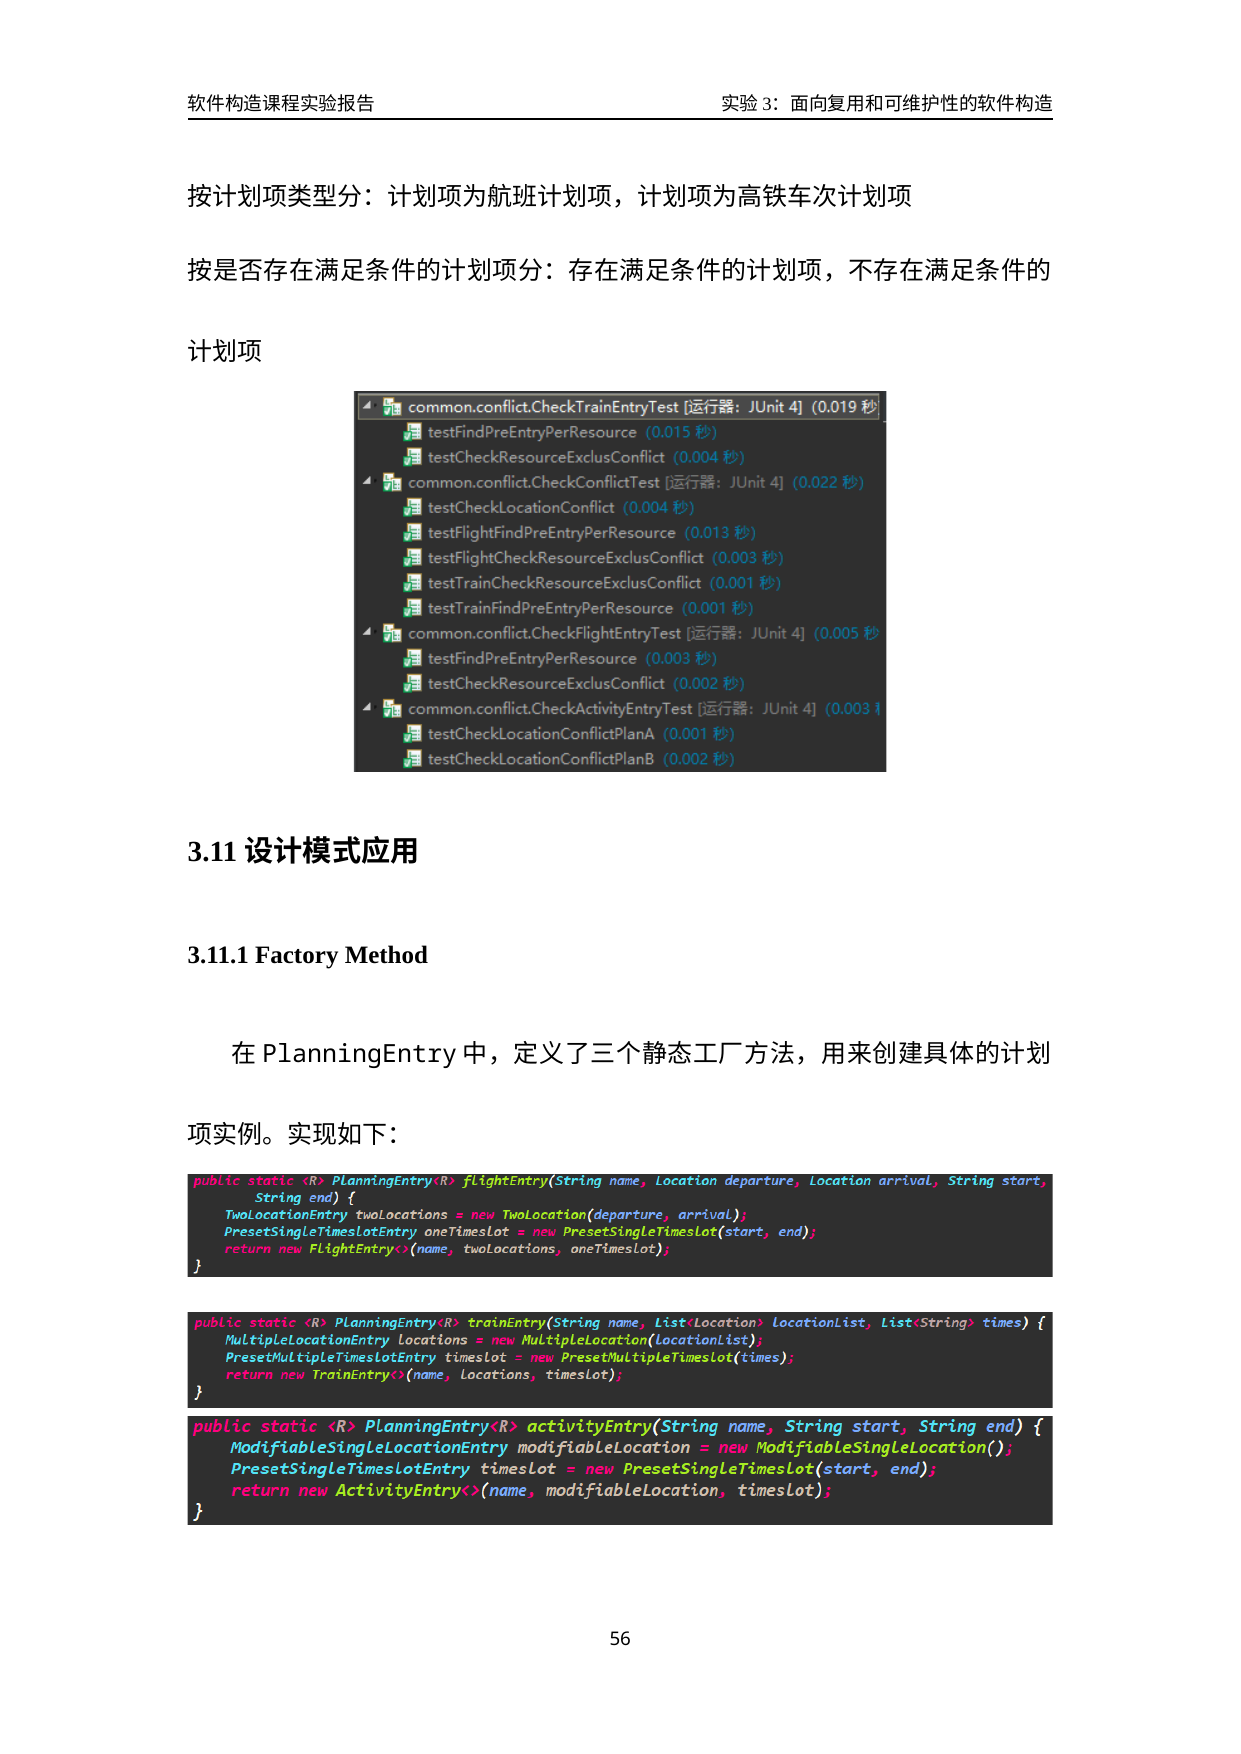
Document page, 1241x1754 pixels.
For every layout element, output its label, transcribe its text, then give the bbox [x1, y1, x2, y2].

subtitle Factory Method [187, 939, 1053, 971]
picture [187, 1312, 1053, 1408]
picture [187, 1416, 1053, 1525]
picture [187, 1174, 1053, 1277]
subtitle 设计模式应用 [187, 816, 1053, 881]
text 按计划项类型分：计划项为航班计划项，计划项为高铁车次计划项 [187, 162, 1053, 227]
text 在PlanningEntry中，定义了三个静态工厂方法，用来创建具体的计划项实例。实现如下： [187, 1019, 1053, 1166]
picture [353, 391, 887, 772]
text 按是否存在满足条件的计划项分：存在满足条件的计划项，不存在满足条件的计划项 [187, 236, 1053, 382]
